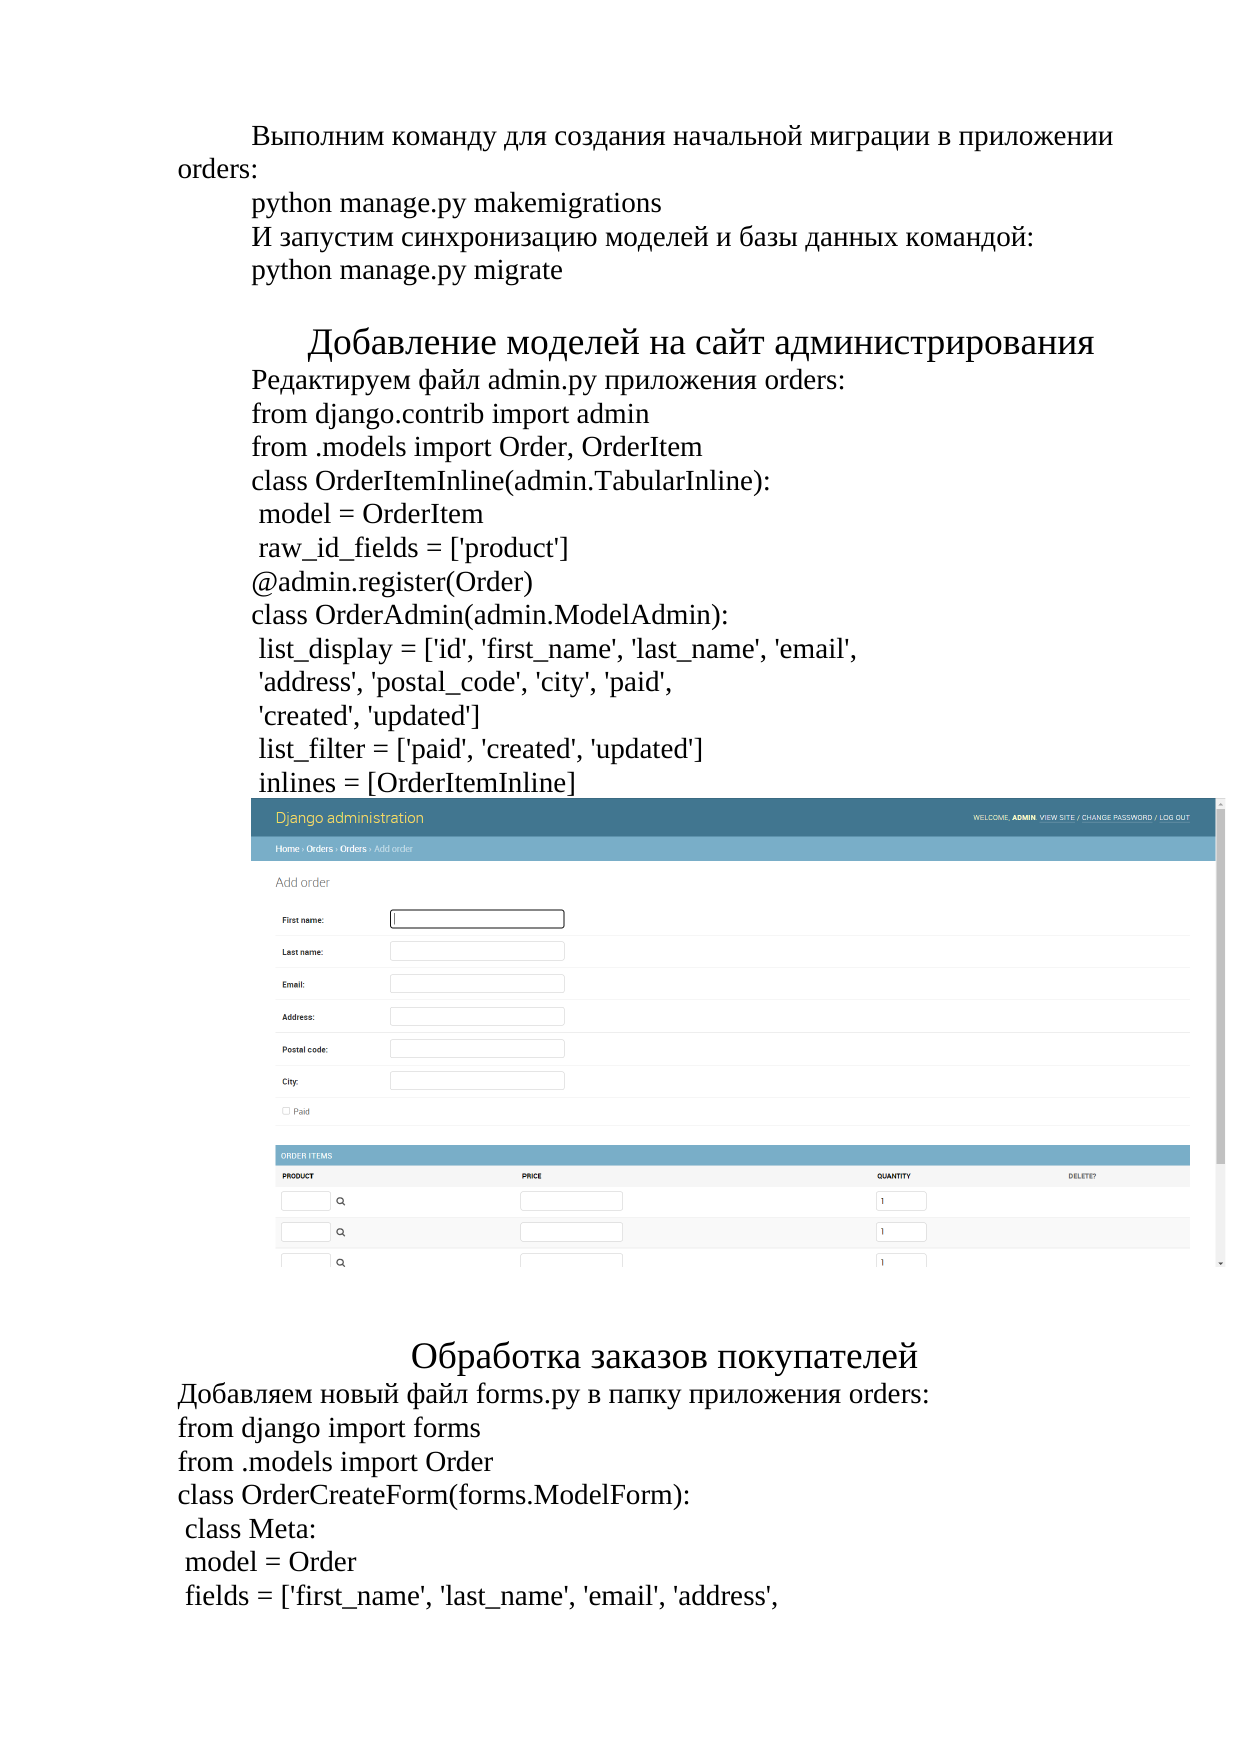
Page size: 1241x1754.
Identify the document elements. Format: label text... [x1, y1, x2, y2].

text Редактируем файл admin.py приложения orders: [177, 362, 1152, 396]
text Выполним команду для создания начальной миграции в приложении orders: [177, 118, 1152, 185]
text inlines = [OrderItemInline] [177, 765, 1152, 798]
text list_filter = ['paid', 'created', 'updated'] [177, 731, 1152, 765]
text from django.contrib import admin [177, 396, 1152, 429]
text 'address', 'postal_code', 'city', 'paid', [177, 664, 1152, 698]
text model = Order [177, 1544, 1152, 1578]
text Обработка заказов покупателей [177, 1333, 1152, 1377]
text from .models import Order [177, 1444, 1152, 1477]
text class Meta: [177, 1511, 1152, 1544]
text python manage.py migrate [177, 252, 1152, 286]
text fields = ['first_name', 'last_name', 'email', 'address', [177, 1578, 1152, 1611]
text from django import forms [177, 1410, 1152, 1444]
text model = OrderItem [177, 497, 1152, 530]
picture [251, 798, 1226, 1267]
text class OrderItemInline(admin.TabularInline): [177, 463, 1152, 497]
text raw_id_fields = ['product'] [177, 530, 1152, 564]
text class OrderCreateForm(forms.ModelForm): [177, 1477, 1152, 1511]
text 'created', 'updated'] [177, 698, 1152, 731]
text from .models import Order, OrderItem [177, 429, 1152, 463]
text class OrderAdmin(admin.ModelAdmin): [177, 597, 1152, 631]
text Добавляем новый файл forms.py в папку приложения orders: [177, 1377, 1152, 1410]
text python manage.py makemigrations [177, 185, 1152, 219]
text @admin.register(Order) [177, 564, 1152, 597]
text list_display = ['id', 'first_name', 'last_name', 'email', [177, 631, 1152, 664]
text Добавление моделей на сайт администрирования [177, 319, 1152, 362]
text И запустим синхронизацию моделей и базы данных командой: [177, 219, 1152, 252]
